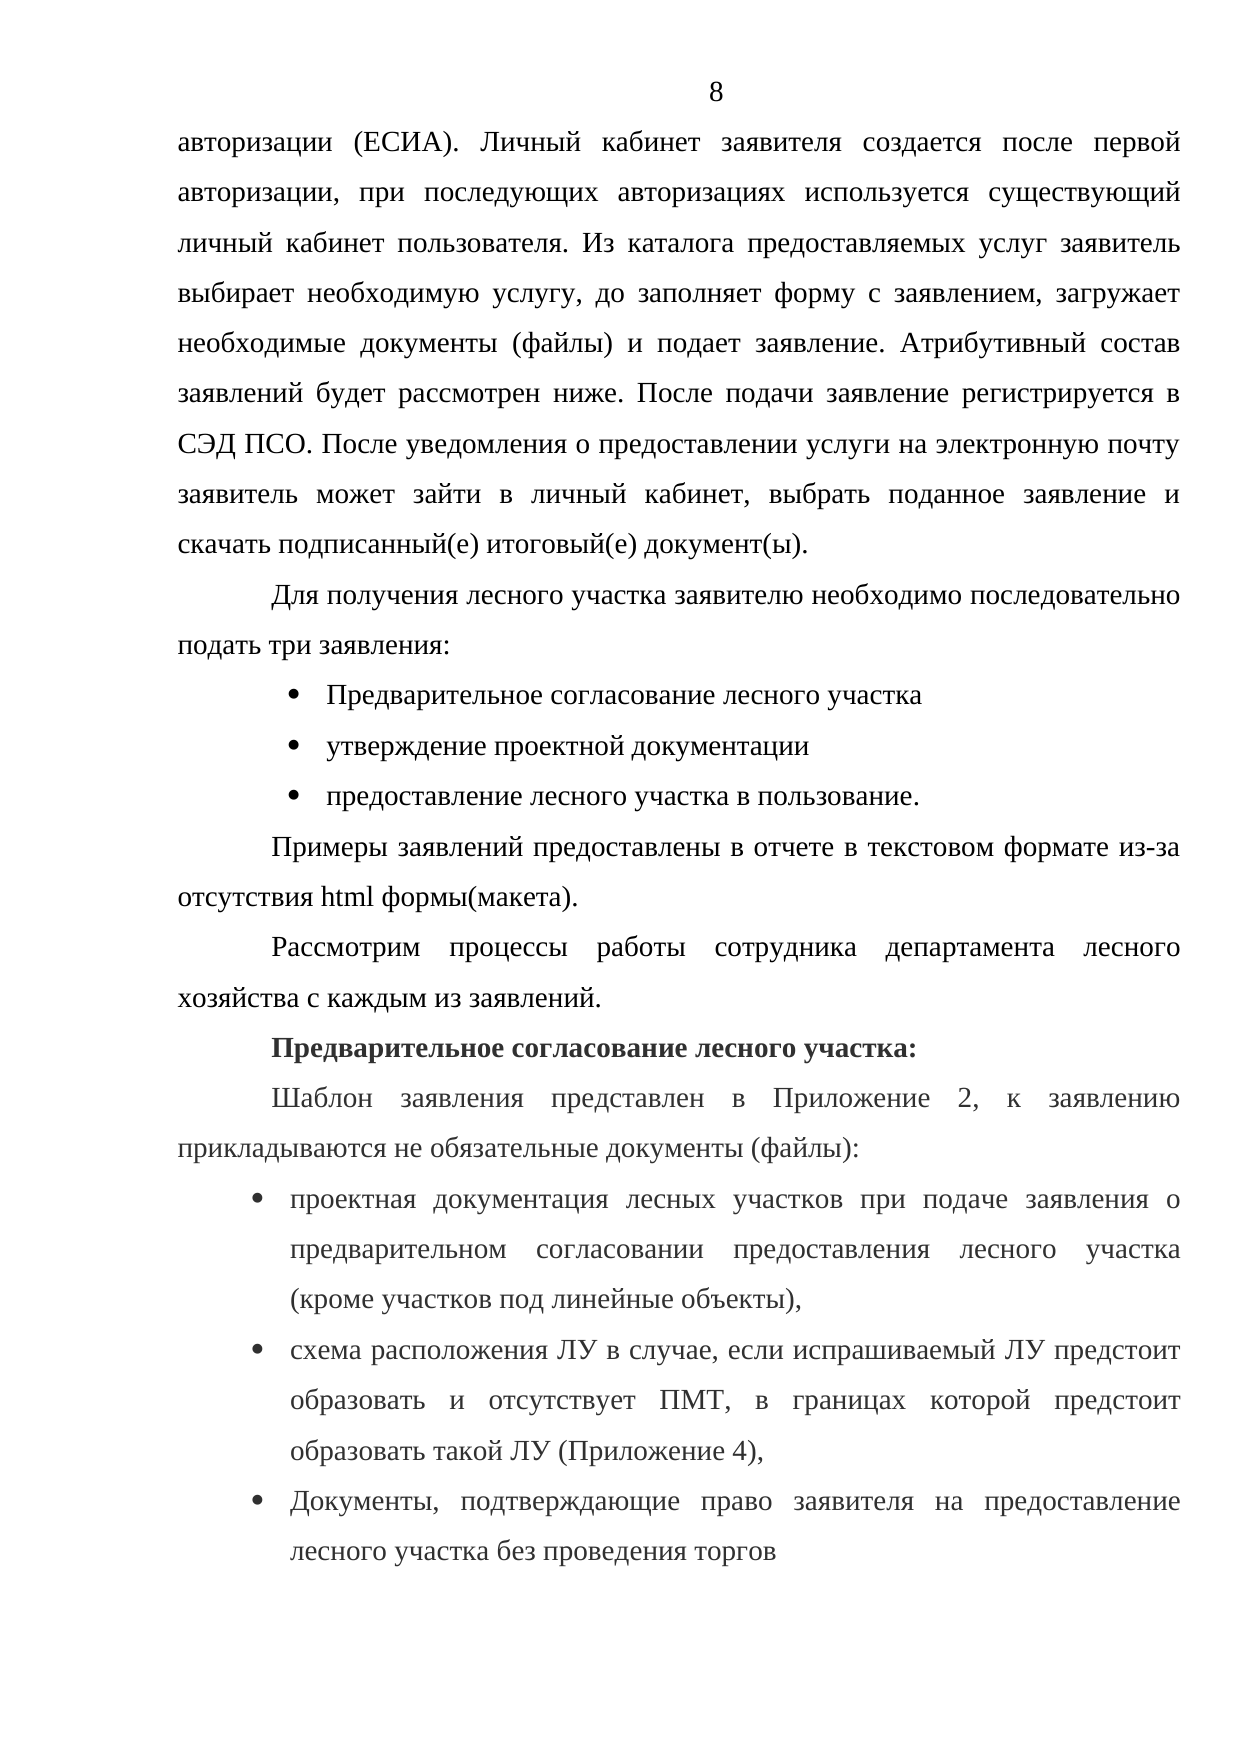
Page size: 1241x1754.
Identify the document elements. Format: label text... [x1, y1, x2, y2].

list предоставление лесного участка в пользование. [288, 778, 1181, 812]
list проектная документация лесных участков при подаче заявления о предварительном согласовании предоставления лесного участка (кроме участков под линейные объекты), [252, 1181, 1181, 1315]
text Предварительное согласование лесного участка: [177, 1030, 1181, 1063]
list схема расположения ЛУ в случае, если испрашиваемый ЛУ предстоит образовать и отсутствует ПМТ, в границах которой предстоит образовать такой ЛУ (Приложение 4), [252, 1332, 1181, 1466]
text Примеры заявлений предоставлены в отчете в текстовом формате из-за отсутствия html формы(макета). [177, 829, 1181, 913]
list Документы, подтверждающие право заявителя на предоставление лесного участка без проведения торгов [252, 1483, 1181, 1567]
text Рассмотрим процессы работы сотрудника департамента лесного хозяйства с каждым из заявлений. [177, 929, 1181, 1013]
list Предварительное согласование лесного участка [288, 677, 1181, 711]
text Для получения лесного участка заявителю необходимо последовательно подать три заявления: [177, 577, 1181, 661]
text Шаблон заявления представлен в Приложение 2, к заявлению прикладываются не обязательные документы (файлы): [177, 1080, 1181, 1164]
list утверждение проектной документации [288, 728, 1181, 762]
